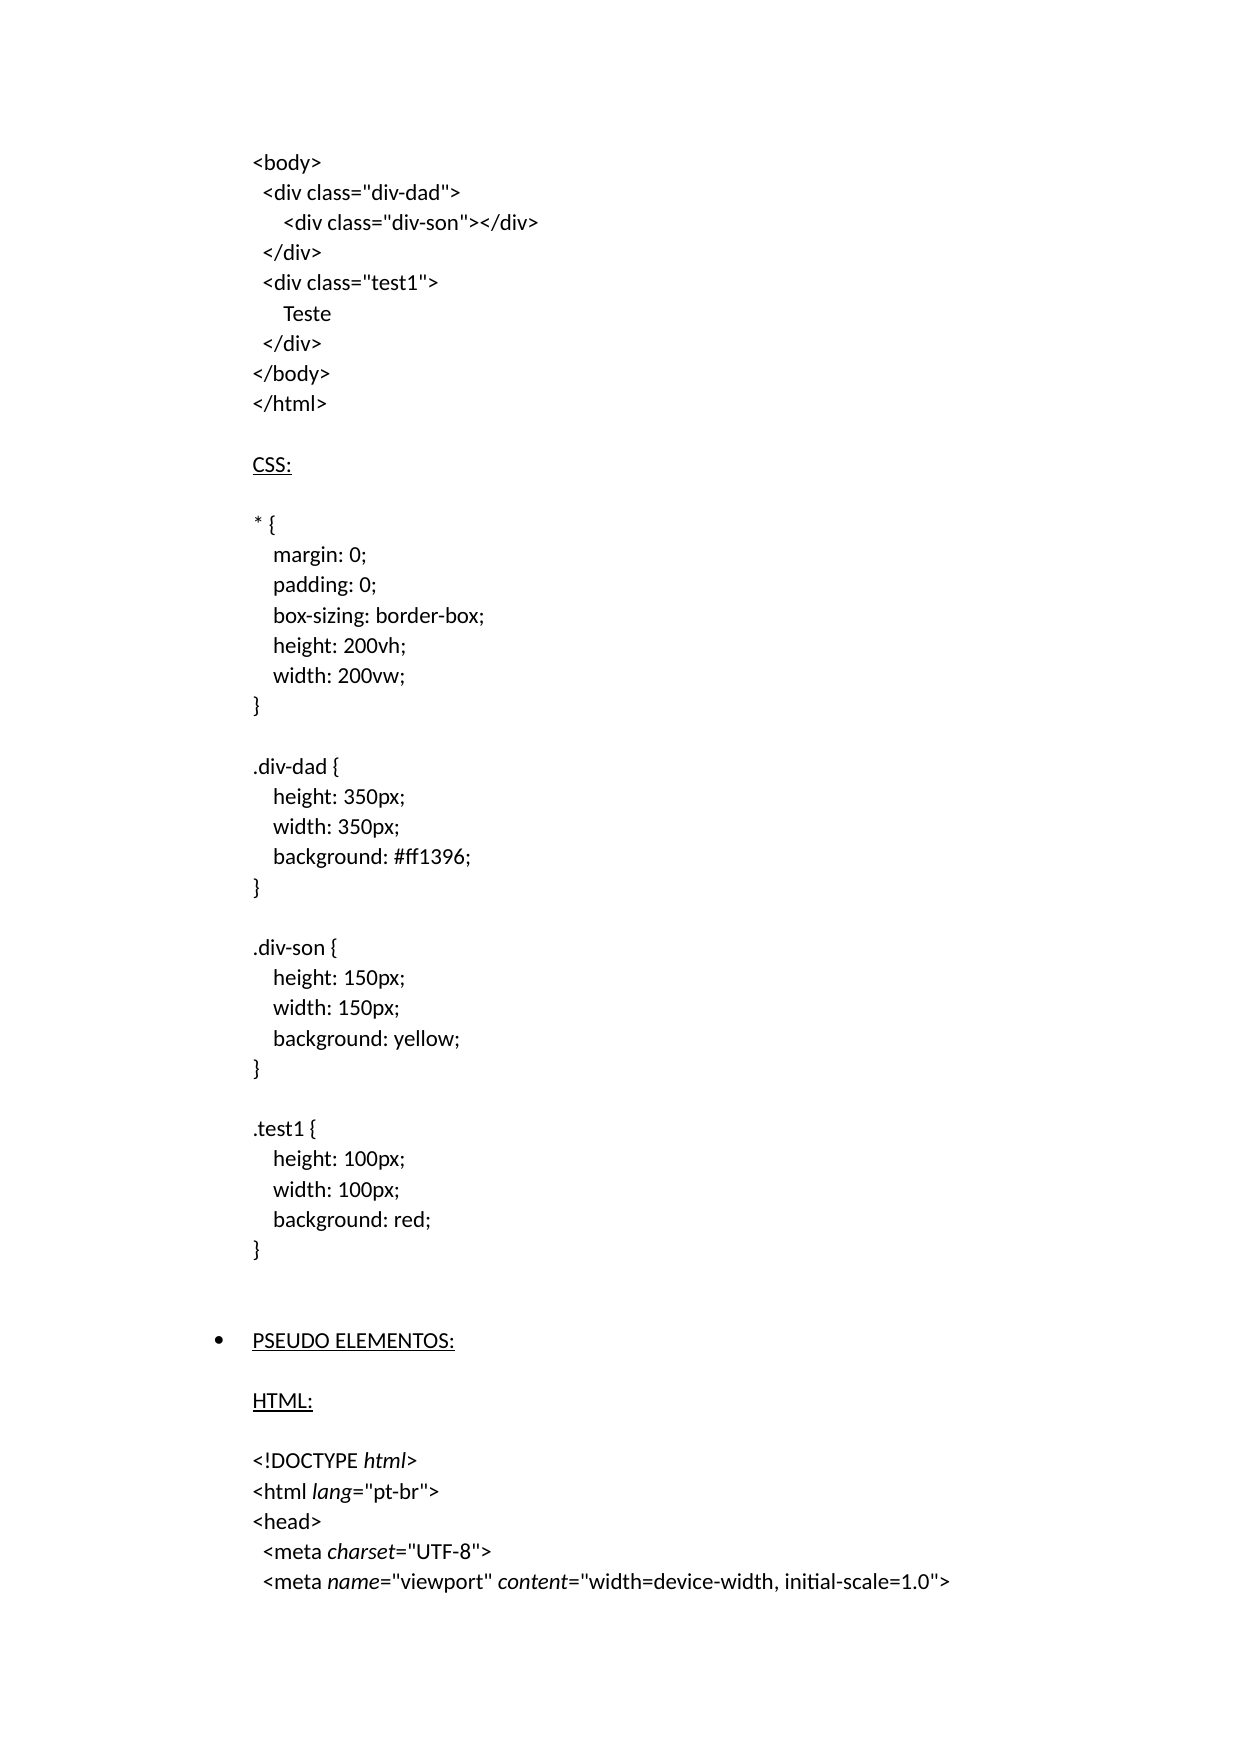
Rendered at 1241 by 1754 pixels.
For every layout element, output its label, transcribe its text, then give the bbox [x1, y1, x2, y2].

list <div class="div-dad"> [252, 178, 1063, 206]
list </html> [252, 389, 1063, 417]
list height: 100px; [252, 1144, 1063, 1172]
list <meta charset="UTF-8"> [252, 1537, 1063, 1565]
list margin: 0; [252, 540, 1063, 568]
list PSEUDO ELEMENTOS: [215, 1326, 1063, 1354]
list width: 200vw; [252, 661, 1063, 689]
list </body> [252, 359, 1063, 387]
list width: 150px; [252, 993, 1063, 1021]
list height: 350px; [252, 782, 1063, 810]
list * { [252, 510, 1063, 538]
list width: 350px; [252, 812, 1063, 840]
list background: #ff1396; [252, 842, 1063, 870]
list CSS: [252, 450, 1063, 478]
list <head> [252, 1507, 1063, 1535]
list box-sizing: border-box; [252, 601, 1063, 629]
list .div-son { [252, 933, 1063, 961]
list Teste [252, 299, 1063, 327]
list } [252, 1054, 1063, 1082]
list background: yellow; [252, 1024, 1063, 1052]
list width: 100px; [252, 1175, 1063, 1203]
list <!DOCTYPE html> [252, 1447, 1063, 1474]
list <div class="test1"> [252, 268, 1063, 296]
list </div> [252, 329, 1063, 357]
list <div class="div-son"></div> [252, 208, 1063, 236]
list HTML: [252, 1386, 1063, 1414]
list <body> [252, 148, 1063, 176]
list } [252, 873, 1063, 901]
list .test1 { [252, 1114, 1063, 1142]
list </div> [252, 238, 1063, 266]
list height: 200vh; [252, 631, 1063, 659]
list <html lang="pt-br"> [252, 1477, 1063, 1505]
list } [252, 1235, 1063, 1263]
list height: 150px; [252, 963, 1063, 991]
list padding: 0; [252, 571, 1063, 598]
list } [252, 691, 1063, 719]
list background: red; [252, 1205, 1063, 1233]
list .div-dad { [252, 752, 1063, 780]
list <meta name="viewport" content="width=device-width, initial-scale=1.0"> [252, 1567, 1063, 1595]
